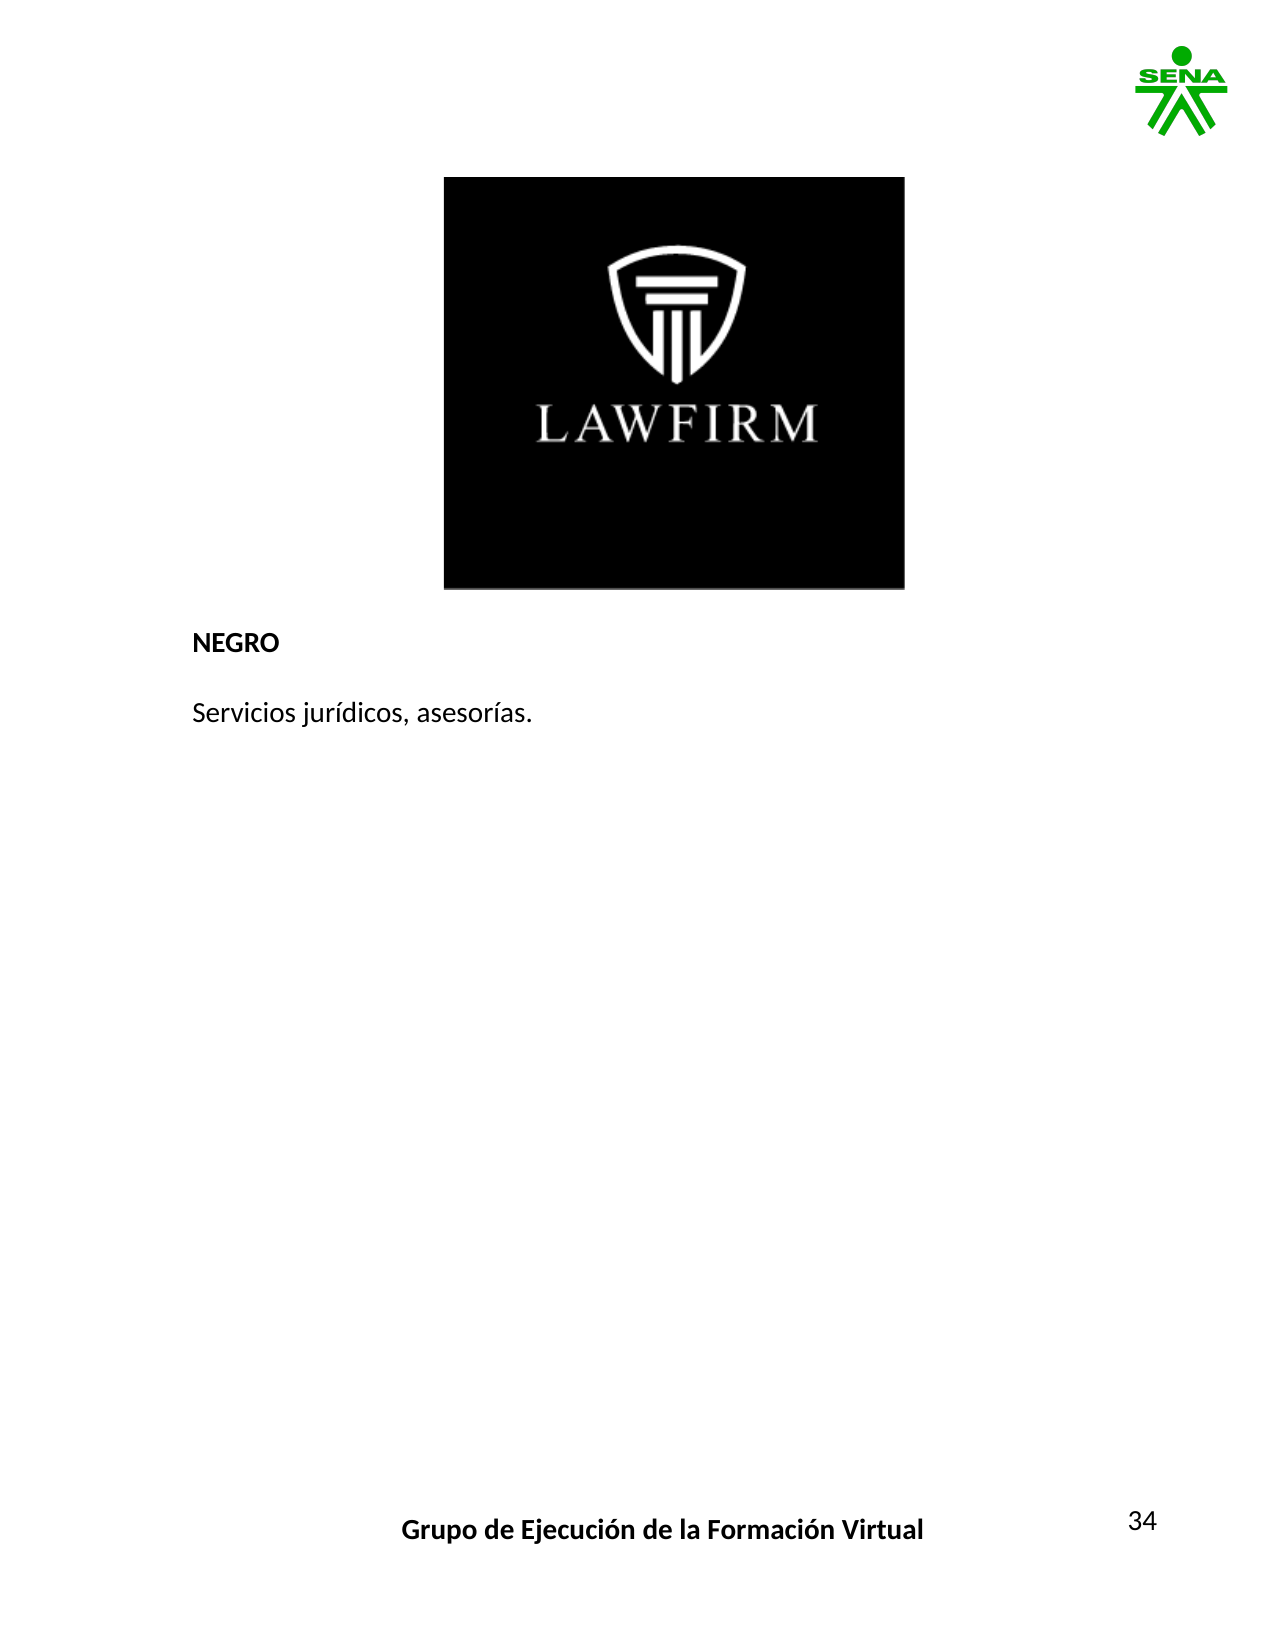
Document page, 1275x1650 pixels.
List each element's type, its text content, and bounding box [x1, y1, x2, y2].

picture [443, 177, 905, 590]
text NEGRO [118, 624, 1157, 659]
text Servicios jurídicos, asesorías. [118, 694, 1157, 729]
picture [1135, 46, 1228, 136]
